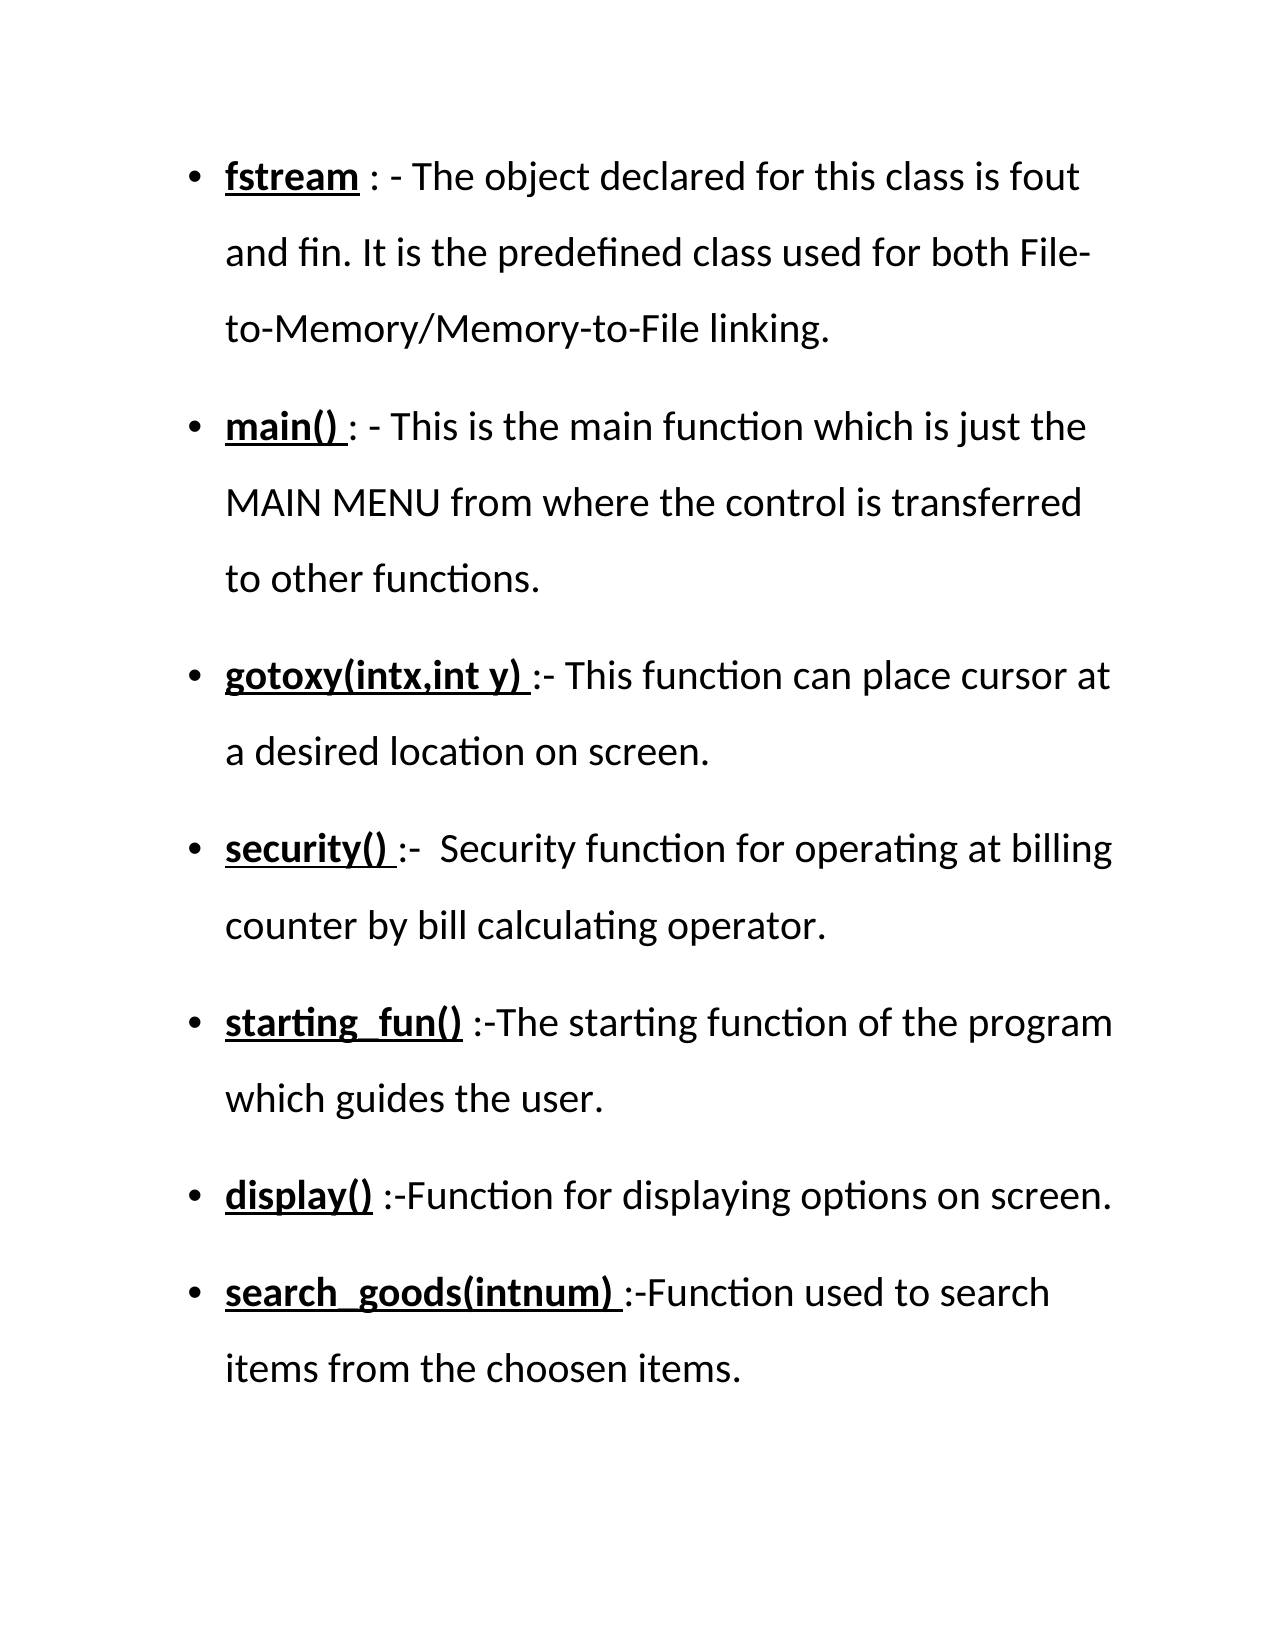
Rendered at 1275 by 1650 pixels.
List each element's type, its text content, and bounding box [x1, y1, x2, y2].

list starting_fun() :-The starting function of the program which guides the user. [187, 996, 1125, 1123]
list gotoxy(intx,int y) :- This function can place cursor at a desired location on screen. [187, 649, 1125, 776]
list search_goods(intnum) :-Function used to search items from the choosen items. [187, 1266, 1125, 1393]
list security() :- Security function for operating at billing counter by bill calculating operator. [187, 822, 1125, 949]
list fstream : - The object declared for this class is fout and fin. It is the predefined class used for both File-to-Memory/Memory-to-File linking. [187, 150, 1125, 353]
list display() :-Function for displaying options on screen. [187, 1169, 1125, 1220]
list main() : - This is the main function which is just the MAIN MENU from where the control is transferred to other functions. [187, 399, 1125, 603]
